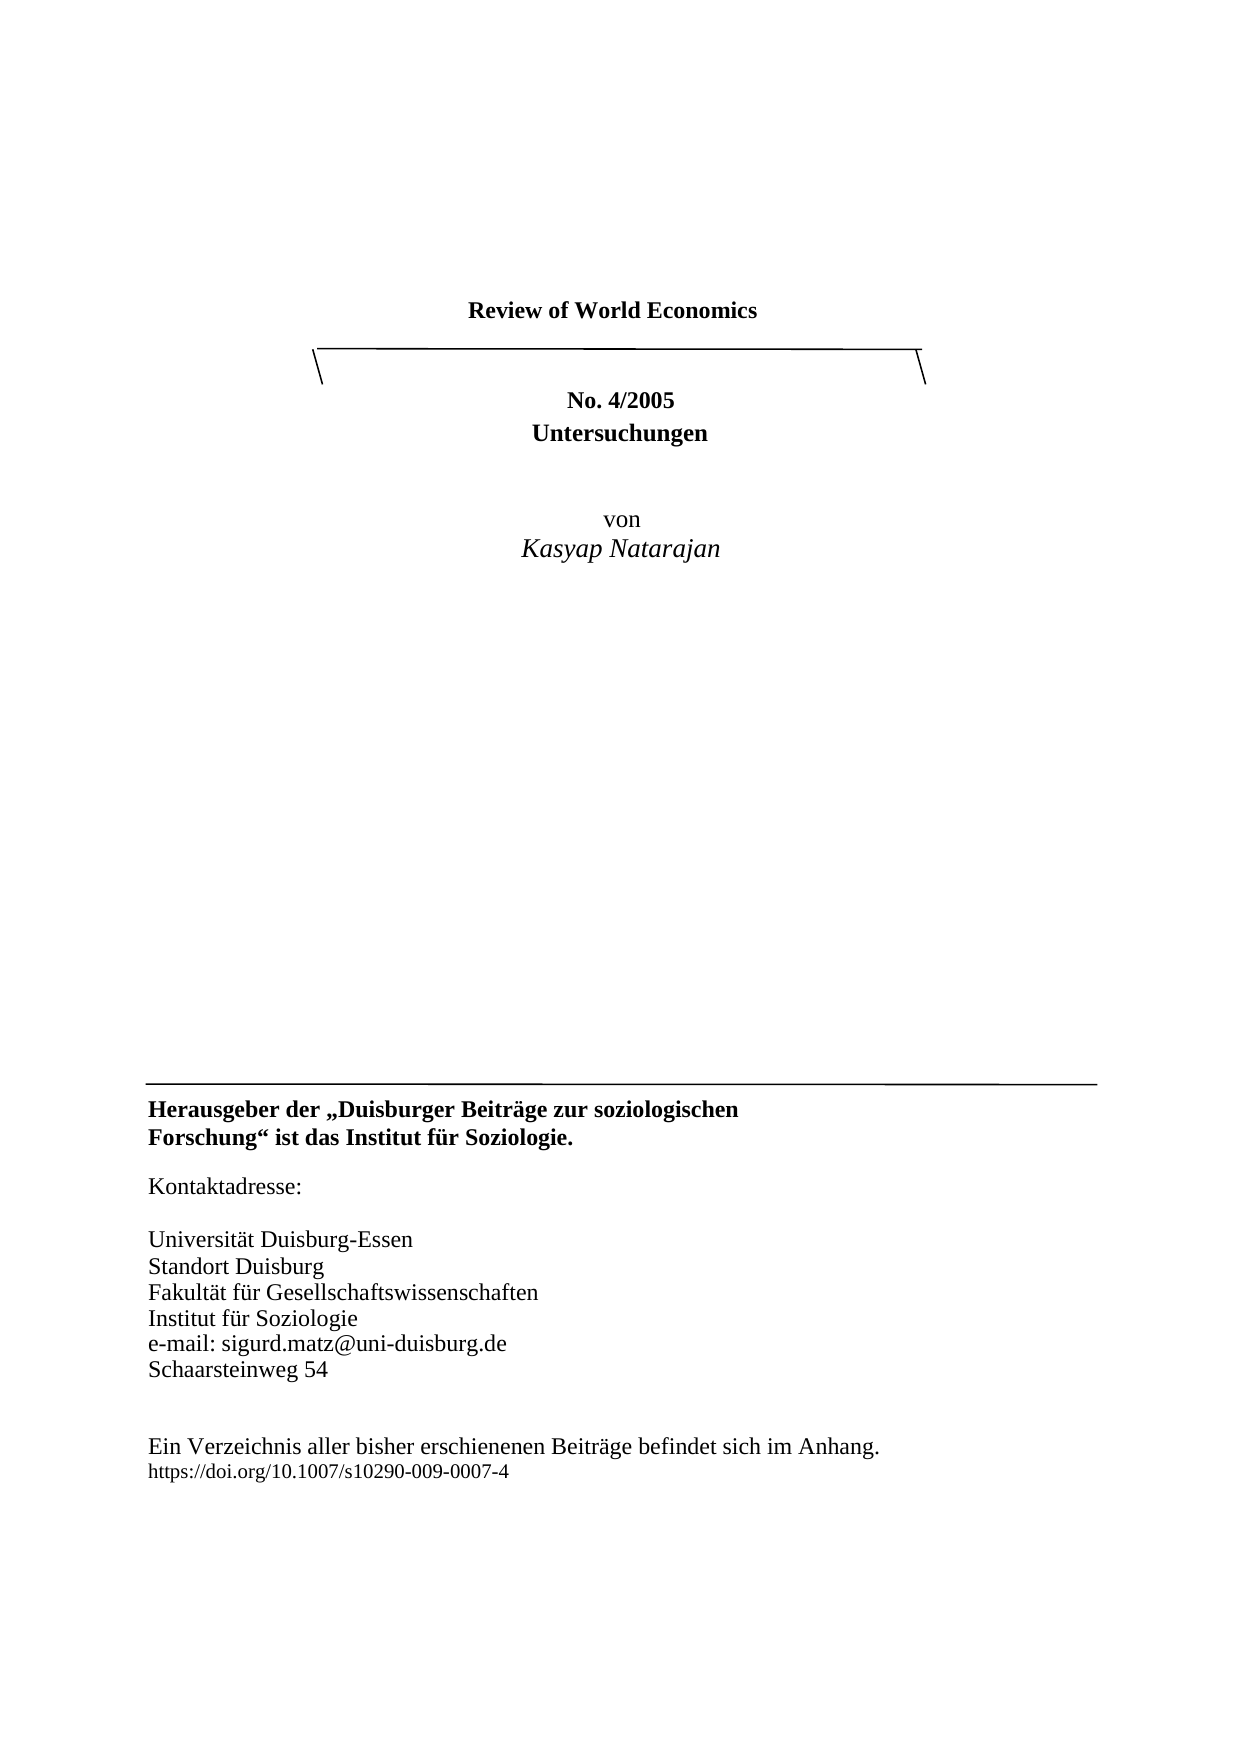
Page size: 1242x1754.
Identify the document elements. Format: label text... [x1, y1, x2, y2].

text Untersuchungen [148, 418, 1092, 446]
text Fakultät für Gesellschaftswissenschaften [148, 1280, 1092, 1306]
text e-mail: sigurd.matz@uni-duisburg.de [148, 1332, 1092, 1357]
text Review of World Economics [148, 297, 1077, 324]
text Kontaktadresse: [148, 1172, 1092, 1199]
text Institut für Soziologie [148, 1306, 1092, 1332]
text Kasyap Natarajan [148, 533, 1094, 564]
text Herausgeber der „Duisburger Beiträge zur soziologischen Forschung“ ist das Institut für Soziologie. [148, 1096, 837, 1150]
text von [148, 504, 1096, 533]
text Ein Verzeichnis aller bisher erschienenen Beiträge befindet sich im Anhang. [148, 1432, 1092, 1459]
text https://doi.org/10.1007/s10290-009-0007-4 [148, 1459, 1092, 1483]
text Schaarsteinweg 54 [148, 1357, 443, 1383]
text No. 4/2005 [148, 386, 1094, 414]
text Universität Duisburg-Essen [148, 1225, 1092, 1253]
text Standort Duisburg [148, 1253, 1092, 1280]
